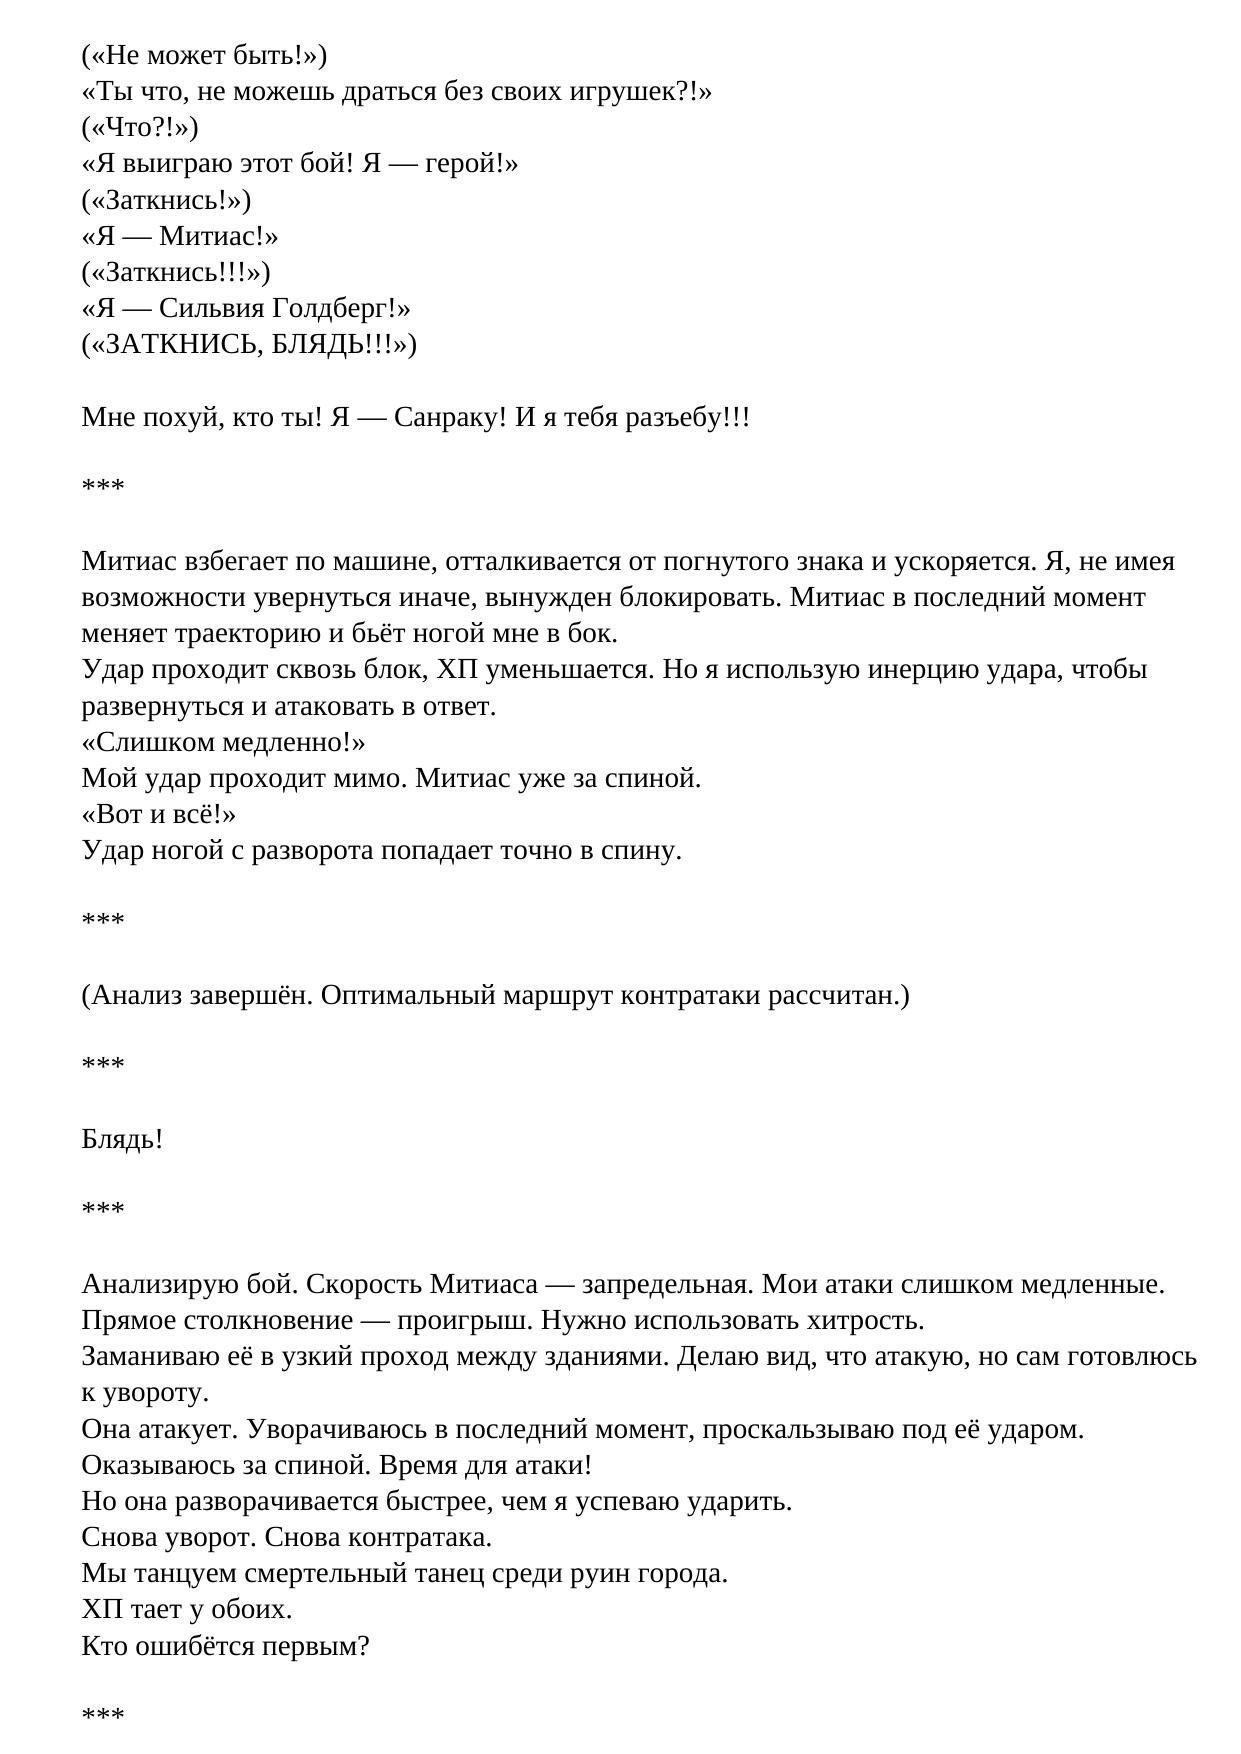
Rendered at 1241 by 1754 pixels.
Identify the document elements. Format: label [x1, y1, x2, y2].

text [81, 37, 1215, 1733]
